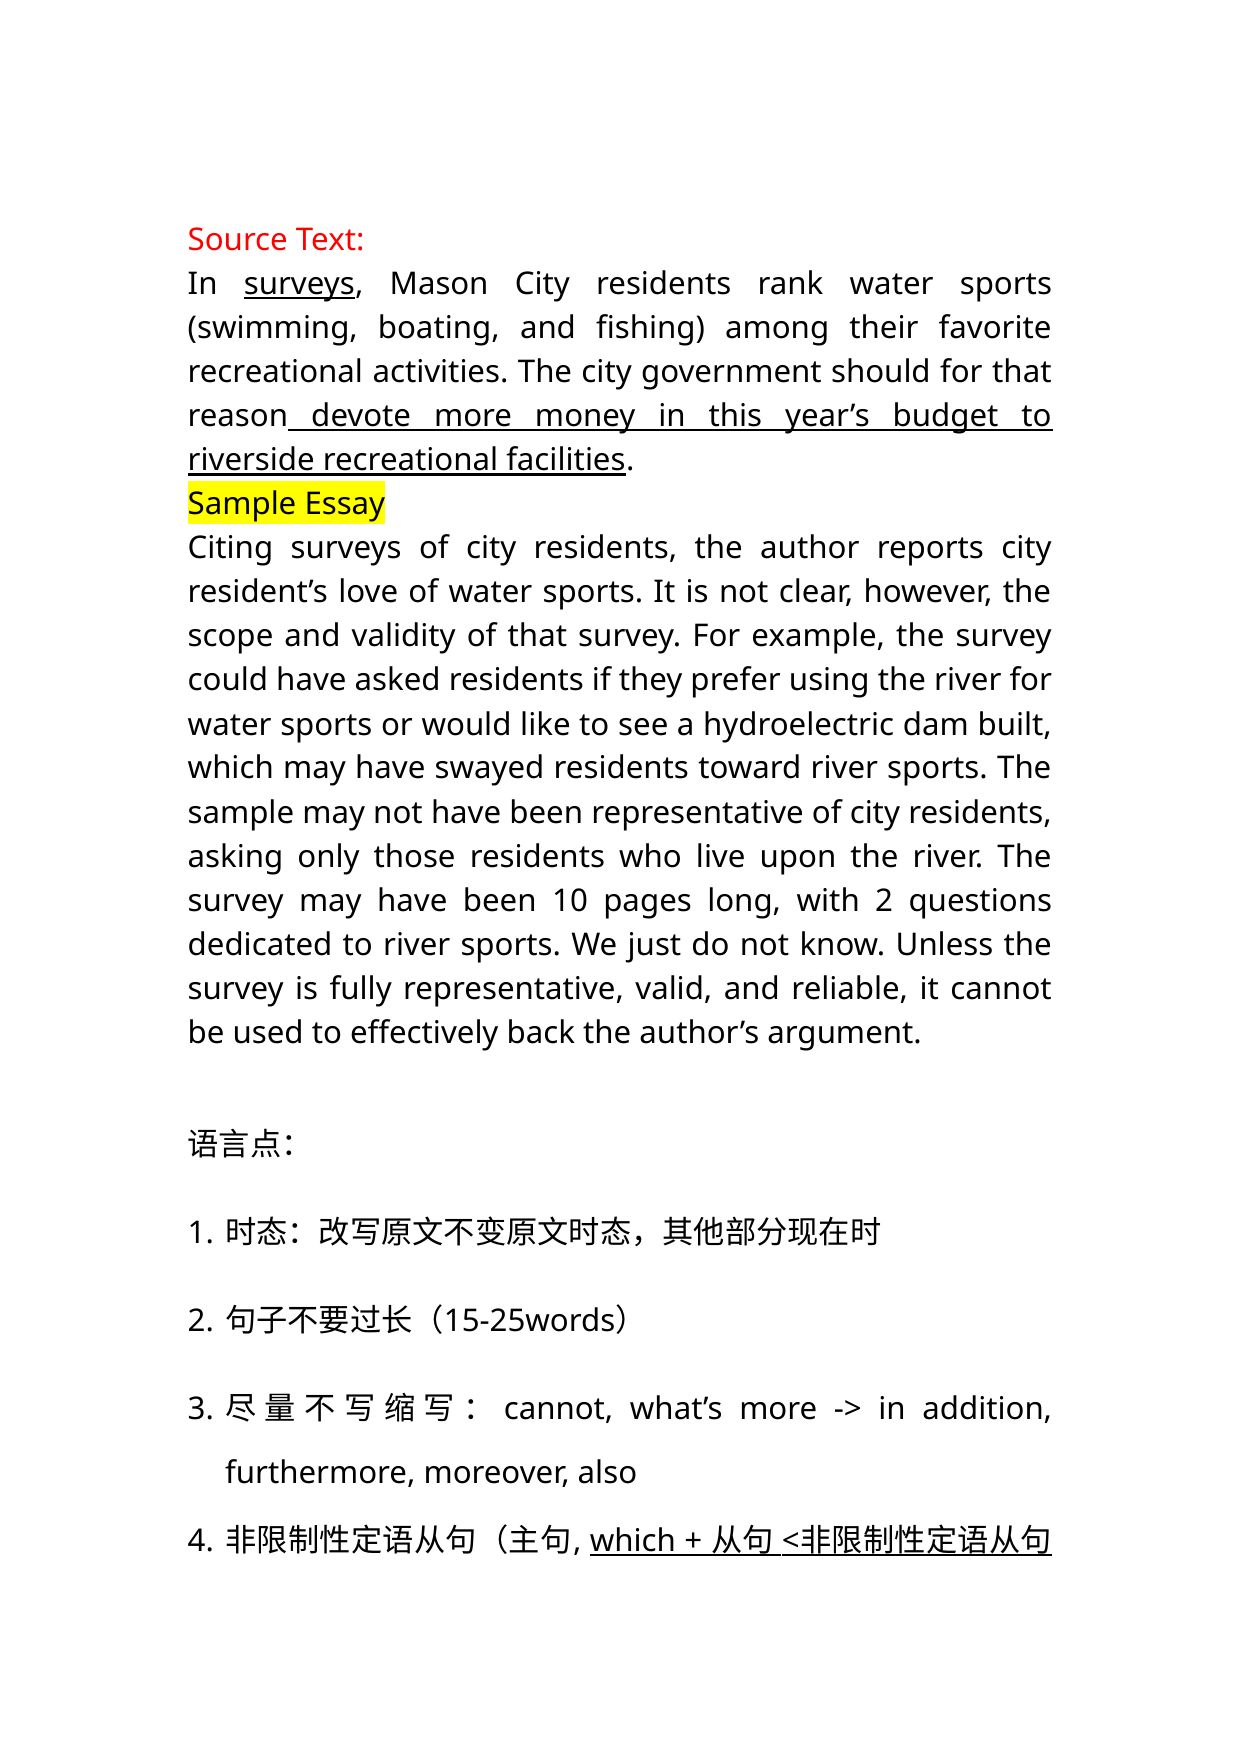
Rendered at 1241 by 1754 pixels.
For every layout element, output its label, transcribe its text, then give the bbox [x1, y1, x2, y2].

text 语言点： [187, 1097, 1053, 1185]
list 尽量不写缩写：cannot, what’s more -> in addition, furthermore, moreover, also [187, 1362, 1053, 1494]
text Sample Essay [187, 480, 1053, 524]
text In surveys, Mason City residents rank water sports (swimming, boating, and fishing) among their favorite recreational activities. The city government should for that reason devote more money in this year’s budget to riverside recreational facilities. [187, 260, 1053, 480]
text Citing surveys of city residents, the author reports city resident’s love of water sports. It is not clear, however, the scope and validity of that survey. For example, the survey could have asked residents if they prefer using the river for water sports or would like to see a hydroelectric dam built, which may have swayed residents toward river sports. The sample may not have been representative of city residents, asking only those residents who live upon the river. The survey may have been 10 pages long, with 2 questions dedicated to river sports. We just do not know. Unless the survey is fully representative, valid, and reliable, it cannot be used to effectively back the author’s argument. [187, 524, 1053, 1053]
list 时态：改写原文不变原文时态，其他部分现在时 [187, 1185, 1053, 1273]
text Source Text: [187, 216, 1053, 260]
list 句子不要过长（15-25words） [187, 1273, 1053, 1362]
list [187, 1494, 1053, 1582]
